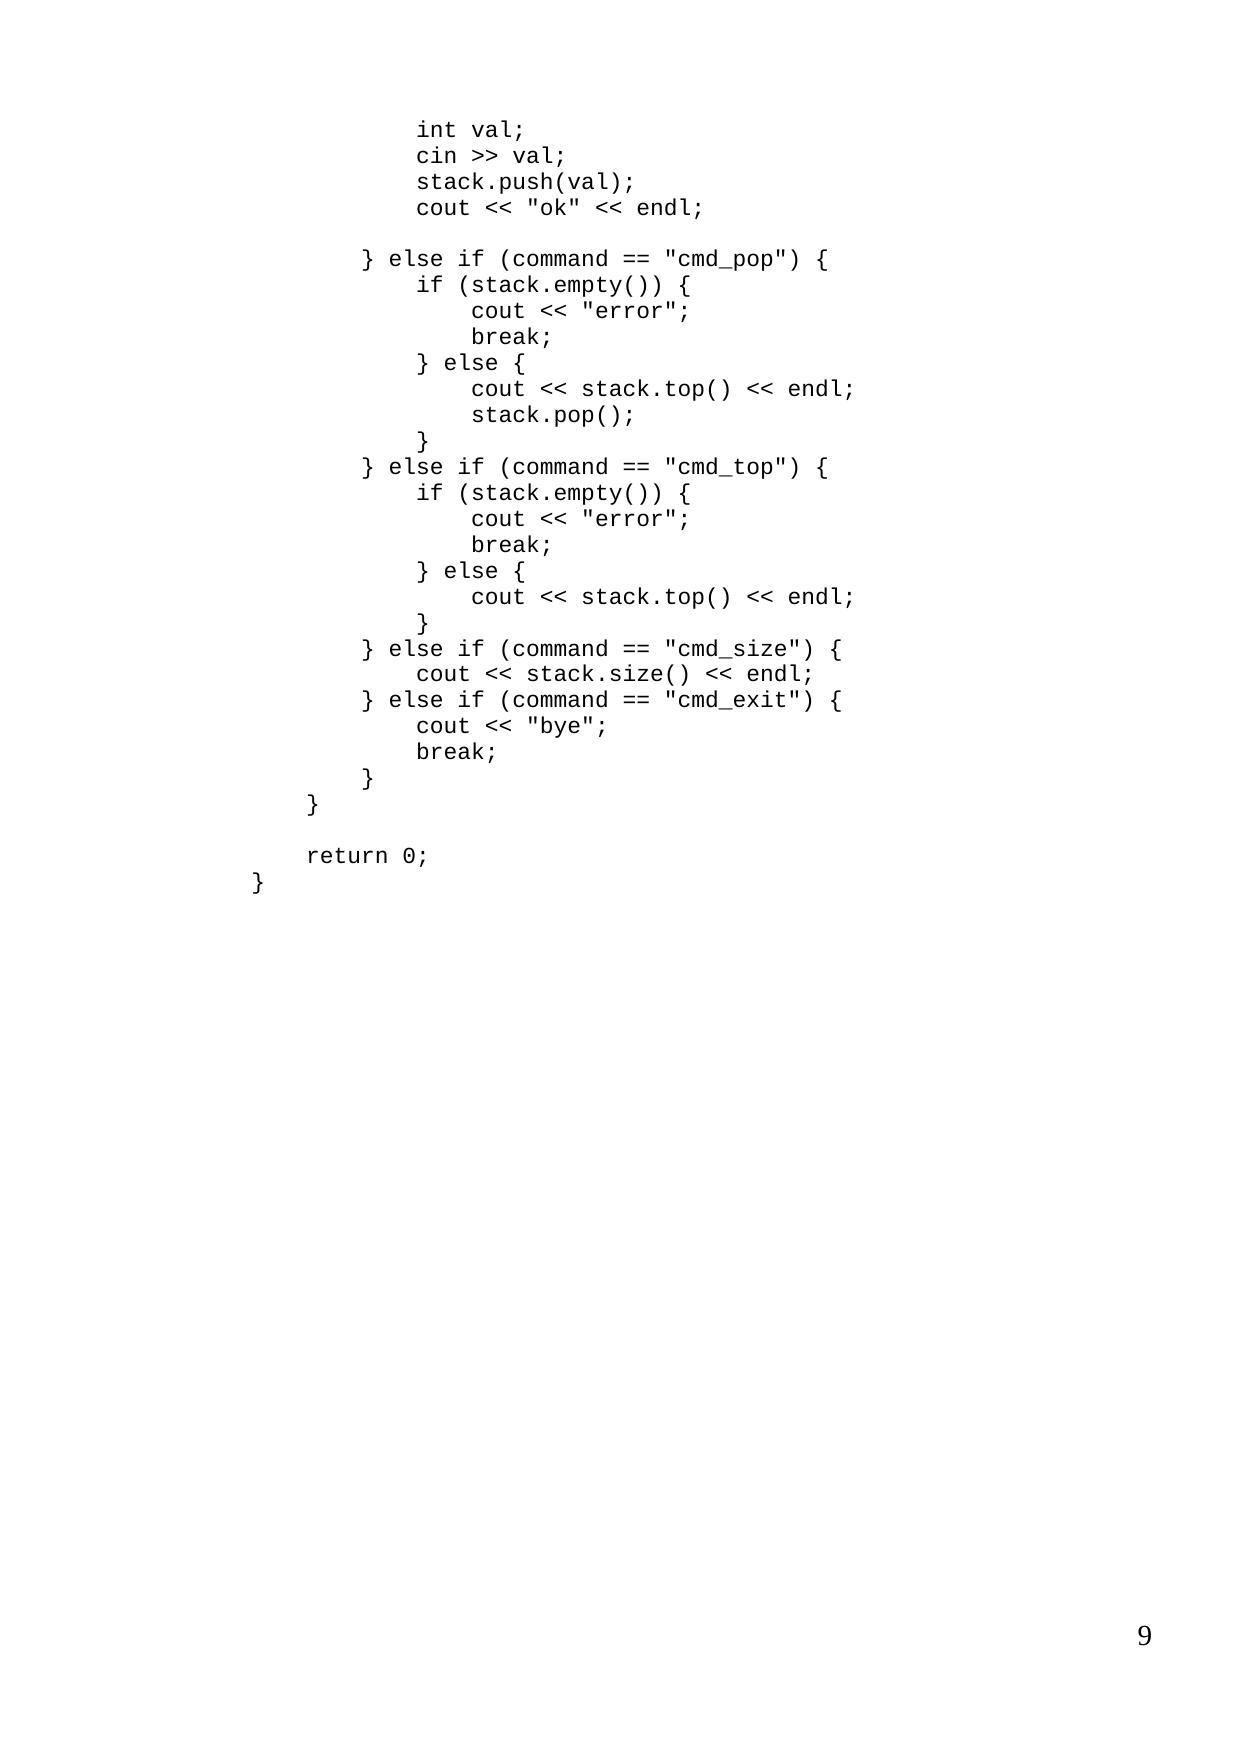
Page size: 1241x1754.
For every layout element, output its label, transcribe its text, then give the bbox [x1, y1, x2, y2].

text stack.pop(); [177, 403, 1152, 429]
text } [177, 767, 1152, 792]
text cout << stack.size() << endl; [177, 663, 1152, 689]
text if (stack.empty()) { [177, 274, 1152, 300]
text cout << "ok" << endl; [177, 196, 1152, 222]
text break; [177, 741, 1152, 767]
text } else if (command == "cmd_exit") { [177, 689, 1152, 715]
text cout << "error"; [177, 507, 1152, 533]
text cout << "bye"; [177, 715, 1152, 741]
text cout << stack.top() << endl; [177, 377, 1152, 403]
text cout << stack.top() << endl; [177, 585, 1152, 611]
text return 0; [177, 844, 1152, 870]
text break; [177, 326, 1152, 352]
text } else { [177, 559, 1152, 585]
text int val; [177, 118, 1152, 144]
text break; [177, 533, 1152, 559]
text cout << "error"; [177, 300, 1152, 326]
text } [177, 611, 1152, 637]
text cin >> val; [177, 144, 1152, 170]
text } [177, 792, 1152, 818]
text } [177, 870, 1152, 896]
text } else if (command == "cmd_top") { [177, 455, 1152, 481]
text } [177, 429, 1152, 455]
text } else if (command == "cmd_size") { [177, 637, 1152, 663]
text } else if (command == "cmd_pop") { [177, 248, 1152, 274]
text if (stack.empty()) { [177, 481, 1152, 507]
text } else { [177, 352, 1152, 377]
text stack.push(val); [177, 170, 1152, 196]
